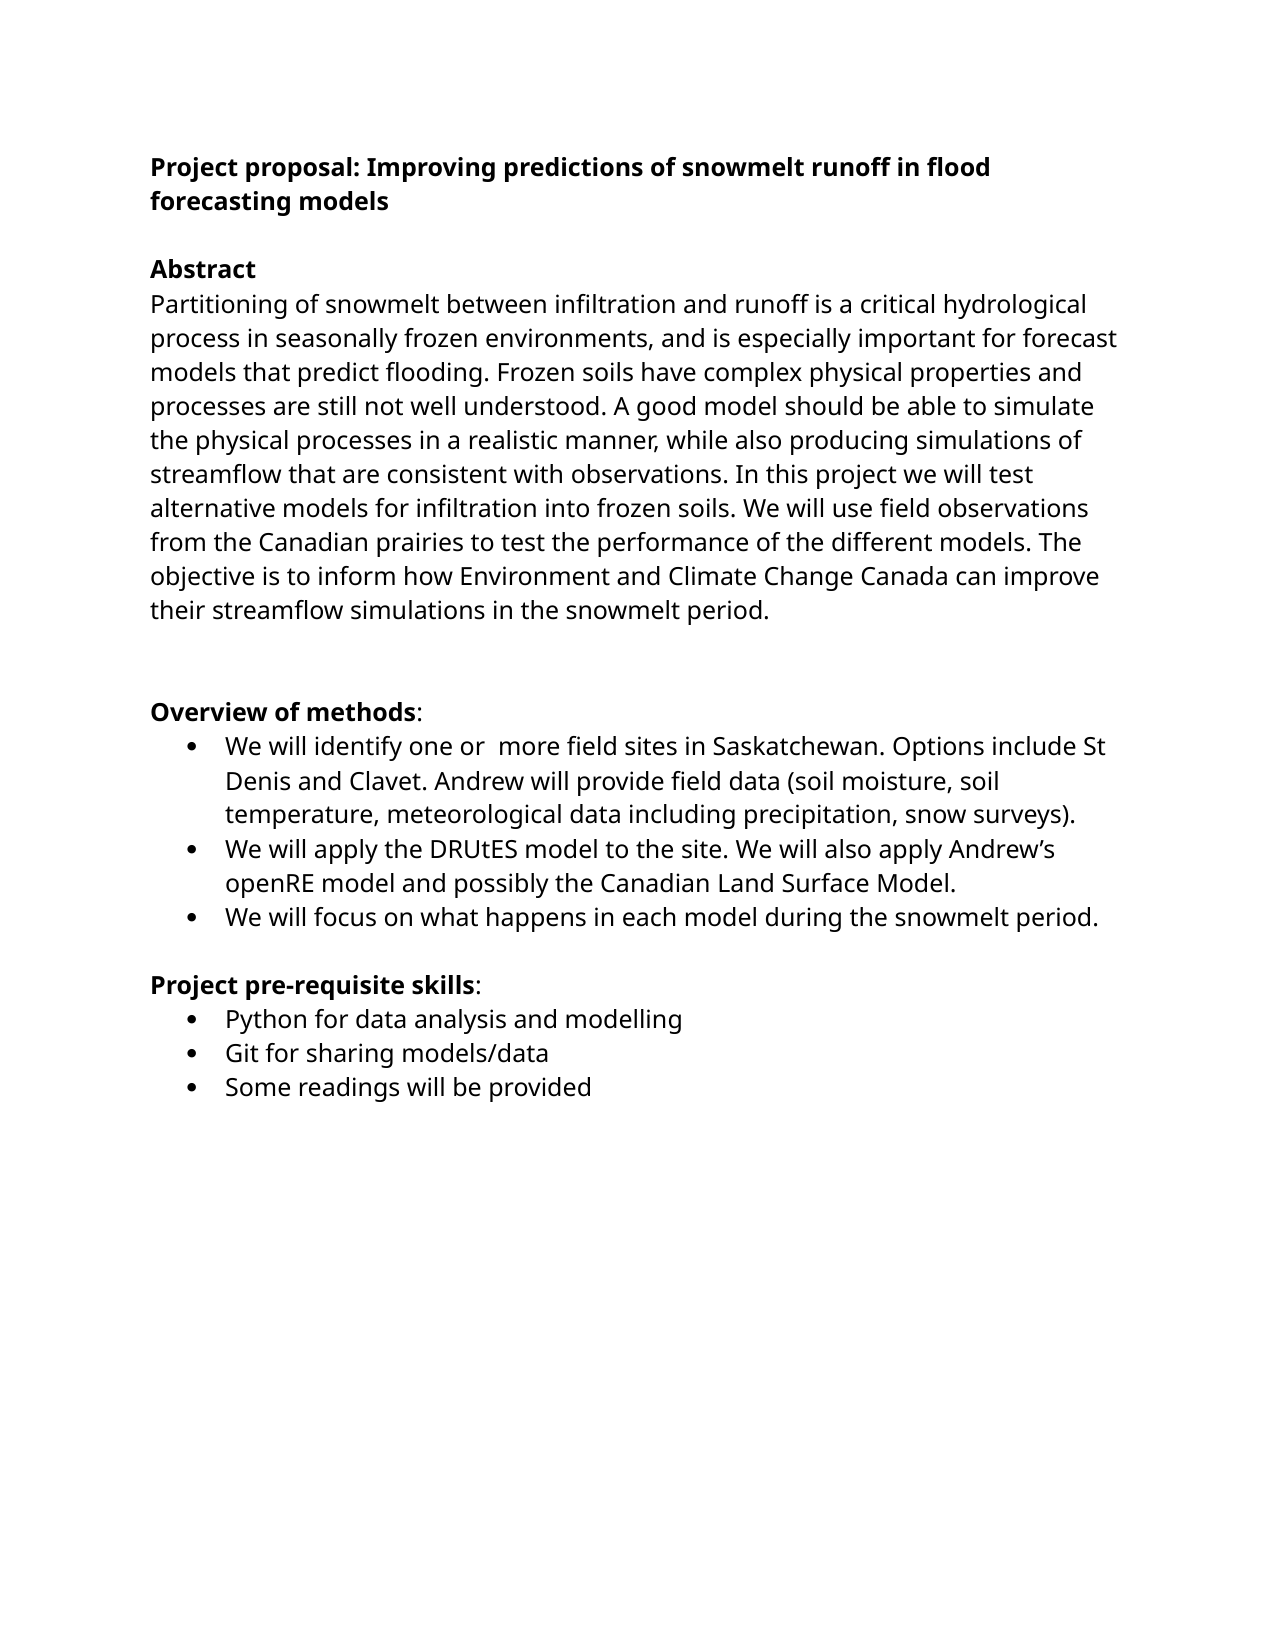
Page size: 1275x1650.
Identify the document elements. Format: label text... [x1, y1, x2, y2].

list Git for sharing models/data [187, 1036, 1125, 1070]
text Overview of methods: [150, 695, 1125, 729]
list We will focus on what happens in each model during the snowmelt period. [187, 899, 1125, 933]
text Project proposal: Improving predictions of snowmelt runoff in flood forecasting models [150, 150, 1125, 218]
list We will apply the DRUtES model to the site. We will also apply Andrew’s openRE model and possibly the Canadian Land Surface Model. [187, 831, 1125, 899]
list We will identify one or more field sites in Saskatchewan. Options include St Denis and Clavet. Andrew will provide field data (soil moisture, soil temperature, meteorological data including precipitation, snow surveys). [187, 729, 1125, 831]
list Python for data analysis and modelling [187, 1002, 1125, 1036]
text Project pre-requisite skills: [150, 967, 1125, 1002]
text Abstract [150, 252, 1125, 286]
text Partitioning of snowmelt between infiltration and runoff is a critical hydrological process in seasonally frozen environments, and is especially important for forecast models that predict flooding. Frozen soils have complex physical properties and processes are still not well understood. A good model should be able to simulate the physical processes in a realistic manner, while also producing simulations of streamflow that are consistent with observations. In this project we will test alternative models for infiltration into frozen soils. We will use field observations from the Canadian prairies to test the performance of the different models. The objective is to inform how Environment and Climate Change Canada can improve their streamflow simulations in the snowmelt period. [150, 286, 1125, 627]
list Some readings will be provided [187, 1070, 1125, 1104]
